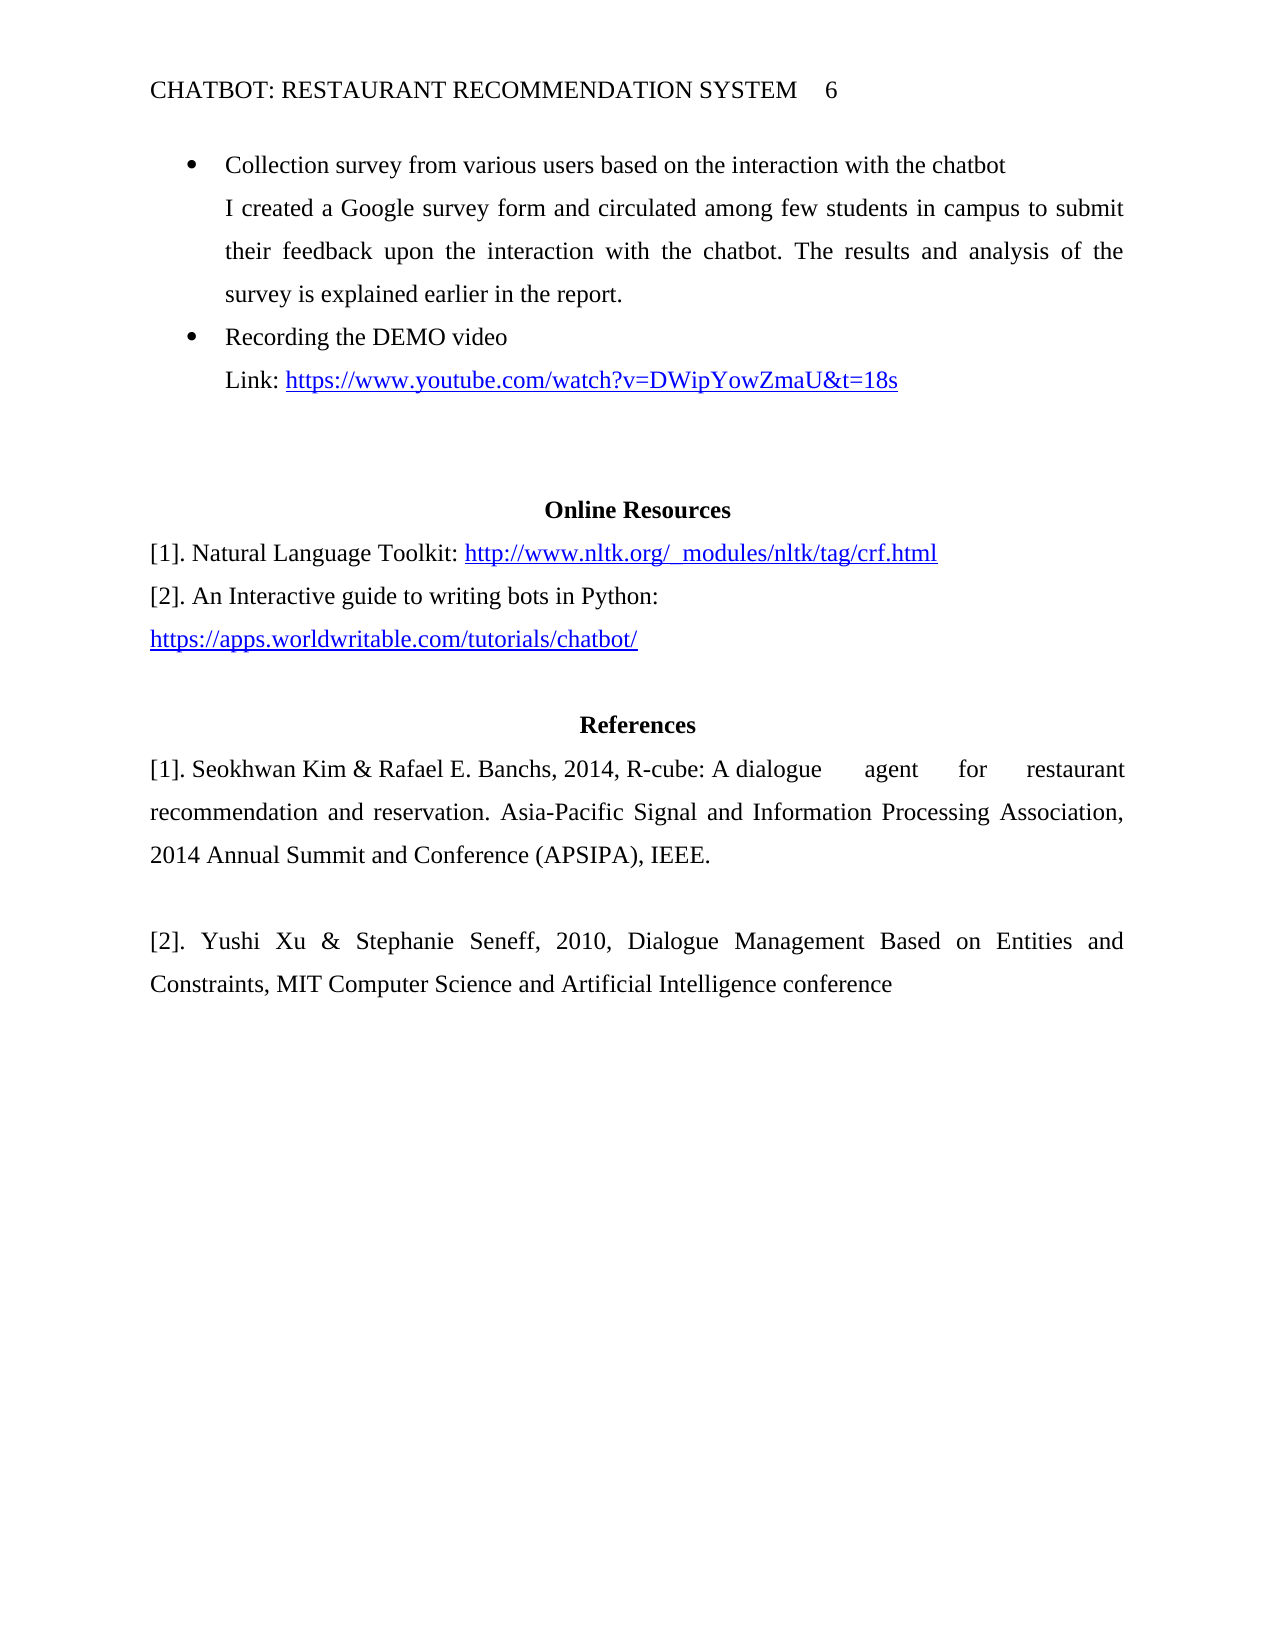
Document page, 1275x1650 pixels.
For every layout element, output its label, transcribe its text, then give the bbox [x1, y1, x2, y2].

text I created a Google survey form and circulated among few students in campus to submit their feedback upon the interaction with the chatbot. The results and analysis of the survey is explained earlier in the report. [225, 193, 1125, 308]
list Recording the DEMO video [187, 322, 1125, 351]
text [1]. Natural Language Toolkit: http://www.nltk.org/_modules/nltk/tag/crf.html [150, 538, 1125, 567]
text [1]. Seokhwan Kim & Rafael E. Banchs, 2014, R-cube: A dialogue agent for restaurant recommendation and reservation. Asia-Pacific Signal and Information Processing Association, 2014 Annual Summit and Conference (APSIPA), IEEE. [150, 754, 1125, 869]
text Online Resources [150, 495, 1125, 524]
text Link: https://www.youtube.com/watch?v=DWipYowZmaU&t=18s [225, 366, 1125, 394]
text [2]. An Interactive guide to writing bots in Python: https://apps.worldwritable.com/tutorials/chatbot/ [150, 581, 1125, 653]
list Collection survey from various users based on the interaction with the chatbot [187, 150, 1125, 179]
text References [150, 711, 1125, 739]
text [2]. Yushi Xu & Stephanie Seneff, 2010, Dialogue Management Based on Entities and Constraints, MIT Computer Science and Artificial Intelligence conference [150, 926, 1125, 998]
